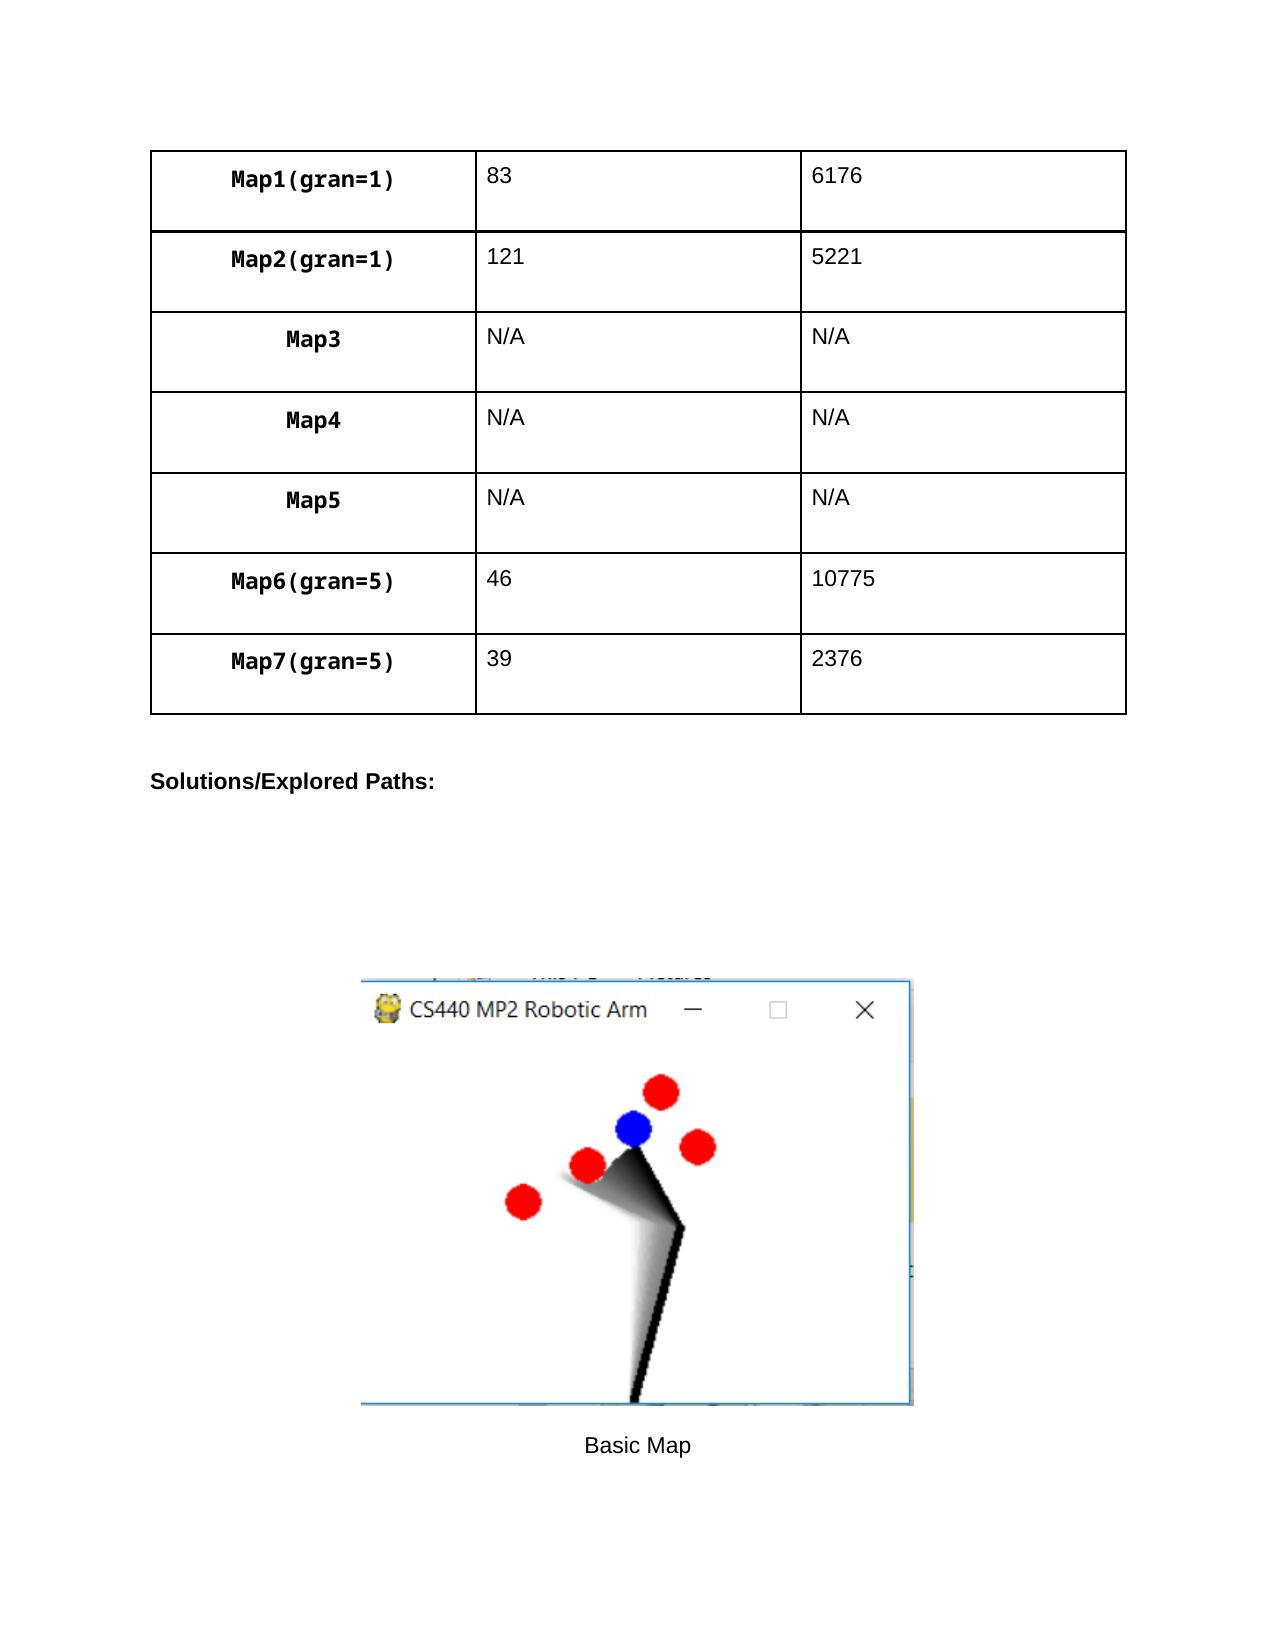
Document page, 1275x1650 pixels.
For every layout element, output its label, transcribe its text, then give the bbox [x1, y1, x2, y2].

table_cell N/A [802, 313, 1125, 391]
table_cell 46 [477, 554, 800, 632]
table_cell Map4 [152, 393, 475, 472]
table_cell 121 [477, 233, 800, 311]
table_cell 6176 [802, 152, 1125, 230]
table_cell 39 [477, 635, 800, 713]
table_cell Map2(gran=1) [152, 233, 475, 311]
table_cell Map6(gran=5) [152, 554, 475, 632]
table_cell Map1(gran=1) [152, 152, 475, 230]
table_cell N/A [802, 474, 1125, 552]
text Solutions/Explored Paths: [150, 768, 1125, 794]
table_cell 83 [477, 152, 800, 230]
table_cell 5221 [802, 233, 1125, 311]
table_cell N/A [802, 393, 1125, 472]
table_cell N/A [477, 393, 800, 472]
table_cell 10775 [802, 554, 1125, 632]
picture [361, 978, 914, 1406]
table_cell 2376 [802, 635, 1125, 713]
text Basic Map [150, 1432, 1125, 1458]
table_cell Map7(gran=5) [152, 635, 475, 713]
table_cell N/A [477, 474, 800, 552]
table_cell Map5 [152, 474, 475, 552]
table_cell Map3 [152, 313, 475, 391]
table_cell N/A [477, 313, 800, 391]
